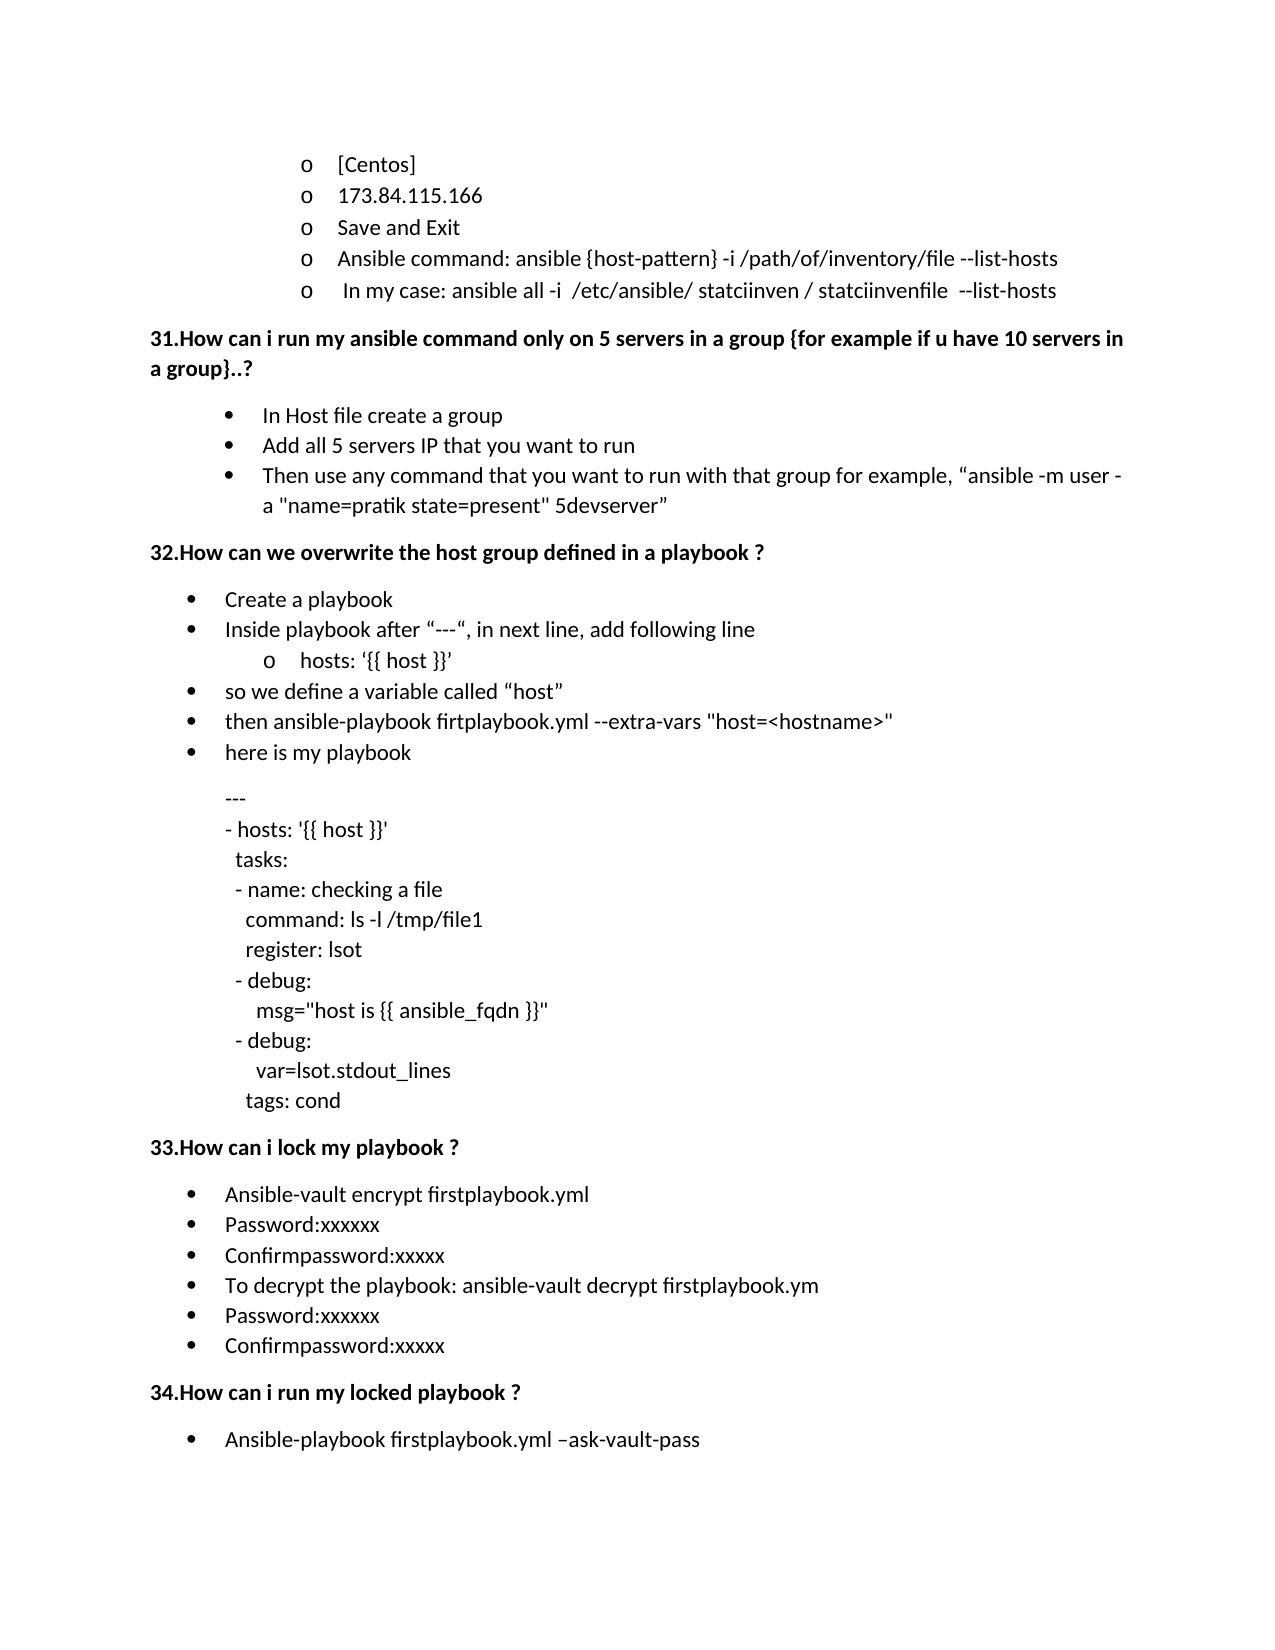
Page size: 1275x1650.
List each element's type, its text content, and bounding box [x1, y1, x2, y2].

list To decrypt the playbook: ansible-vault decrypt firstplaybook.ym [187, 1271, 1125, 1299]
list Confirmpassword:xxxxx [187, 1331, 1125, 1359]
list then ansible-playbook firtplaybook.yml --extra-vars "host=<hostname>" [187, 707, 1125, 736]
list In my case: ansible all -i /etc/ansible/ statciinven / statciinvenfile --list-hosts [300, 276, 1125, 305]
list Ansible command: ansible {host-pattern} -i /path/of/inventory/file --list-hosts [300, 244, 1125, 273]
text 33.How can i lock my playbook ? [150, 1133, 1125, 1162]
text --- [225, 784, 1125, 813]
list Ansible-vault encrypt firstplaybook.yml [187, 1180, 1125, 1208]
text msg="host is {{ ansible_fqdn }}" [225, 996, 1125, 1024]
text var=lsot.stdout_lines [225, 1056, 1125, 1084]
text 34.How can i run my locked playbook ? [150, 1378, 1125, 1406]
text 31.How can i run my ansible command only on 5 servers in a group {for example if u have 10 servers in a group}..? [150, 324, 1125, 382]
list hosts: ‘{{ host }}’ [262, 646, 1125, 675]
list Then use any command that you want to run with that group for example, “ansible -m user -a "name=pratik state=present" 5devserver” [225, 461, 1125, 520]
text - name: checking a file [225, 875, 1125, 903]
list Password:xxxxxx [187, 1211, 1125, 1239]
list Password:xxxxxx [187, 1301, 1125, 1329]
list In Host file create a group [225, 401, 1125, 429]
list Ansible-playbook firstplaybook.yml –ask-vault-pass [187, 1425, 1125, 1453]
list Inside playbook after “---“, in next line, add following line [187, 616, 1125, 644]
text command: ls -l /tmp/file1 [225, 905, 1125, 933]
list 173.84.115.166 [300, 181, 1125, 211]
list Create a playbook [187, 585, 1125, 613]
text tags: cond [225, 1087, 1125, 1115]
text - debug: [225, 1026, 1125, 1054]
text 32.How can we overwrite the host group defined in a playbook ? [150, 538, 1125, 567]
text - hosts: '{{ host }}' [225, 815, 1125, 843]
list Save and Exit [300, 213, 1125, 242]
list [Centos] [300, 150, 1125, 179]
list Confirmpassword:xxxxx [187, 1241, 1125, 1269]
text register: lsot [225, 936, 1125, 964]
text - debug: [225, 966, 1125, 994]
list so we define a variable called “host” [187, 677, 1125, 705]
list here is my playbook [187, 738, 1125, 766]
list Add all 5 servers IP that you want to run [225, 431, 1125, 459]
text tasks: [225, 845, 1125, 873]
